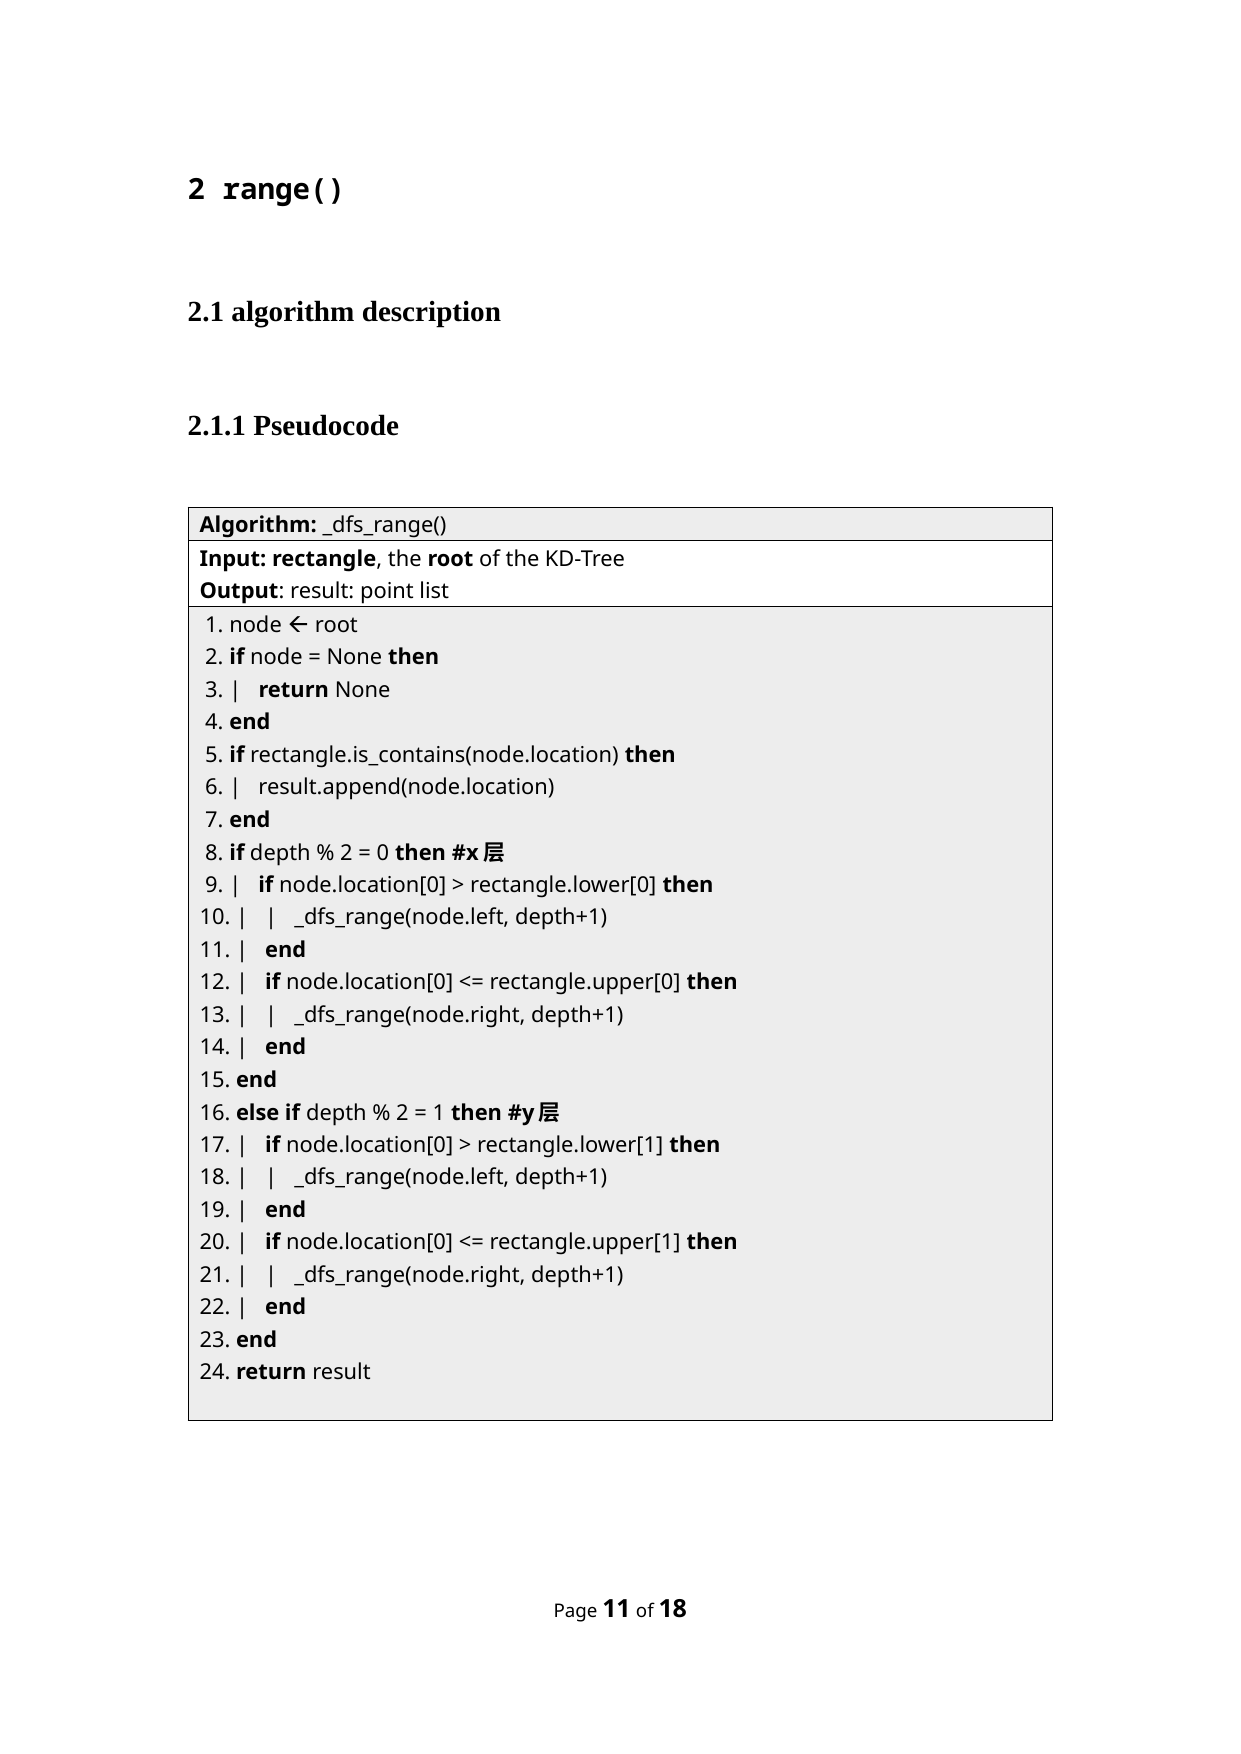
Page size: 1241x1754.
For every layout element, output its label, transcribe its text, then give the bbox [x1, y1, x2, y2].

table_header Algorithm: _dfs_range() [189, 508, 1052, 540]
table_cell Input: rectangle, the root of the KD-Tree Output: result: point list [189, 541, 1052, 606]
subtitle 2 range() [187, 156, 1053, 221]
subtitle 2.1.1 Pseudocode [187, 393, 1053, 458]
subtitle 2.1 algorithm description [187, 279, 1053, 344]
table_cell 1. node root 2. if node = None then 3. | return None 4. end 5. if rectangle.is_contains(node.location) then 6. | result.append(node.location) 7. end 8. if depth % 2 = 0 then #x层 9. | if node.location[0] > rectangle.lower[0] then 10. | | _dfs_range(node.left, depth+1) 11. | end 12. | if node.location[0] <= rectangle.upper[0] then 13. | | _dfs_range(node.right, depth+1) 14. | end 15. end 16. else if depth % 2 = 1 then #y层 17. | if node.location[0] > rectangle.lower[1] then 18. | | _dfs_range(node.left, depth+1) 19. | end 20. | if node.location[0] <= rectangle.upper[1] then 21. | | _dfs_range(node.right, depth+1) 22. | end 23. end 24. return result [189, 607, 1052, 1420]
